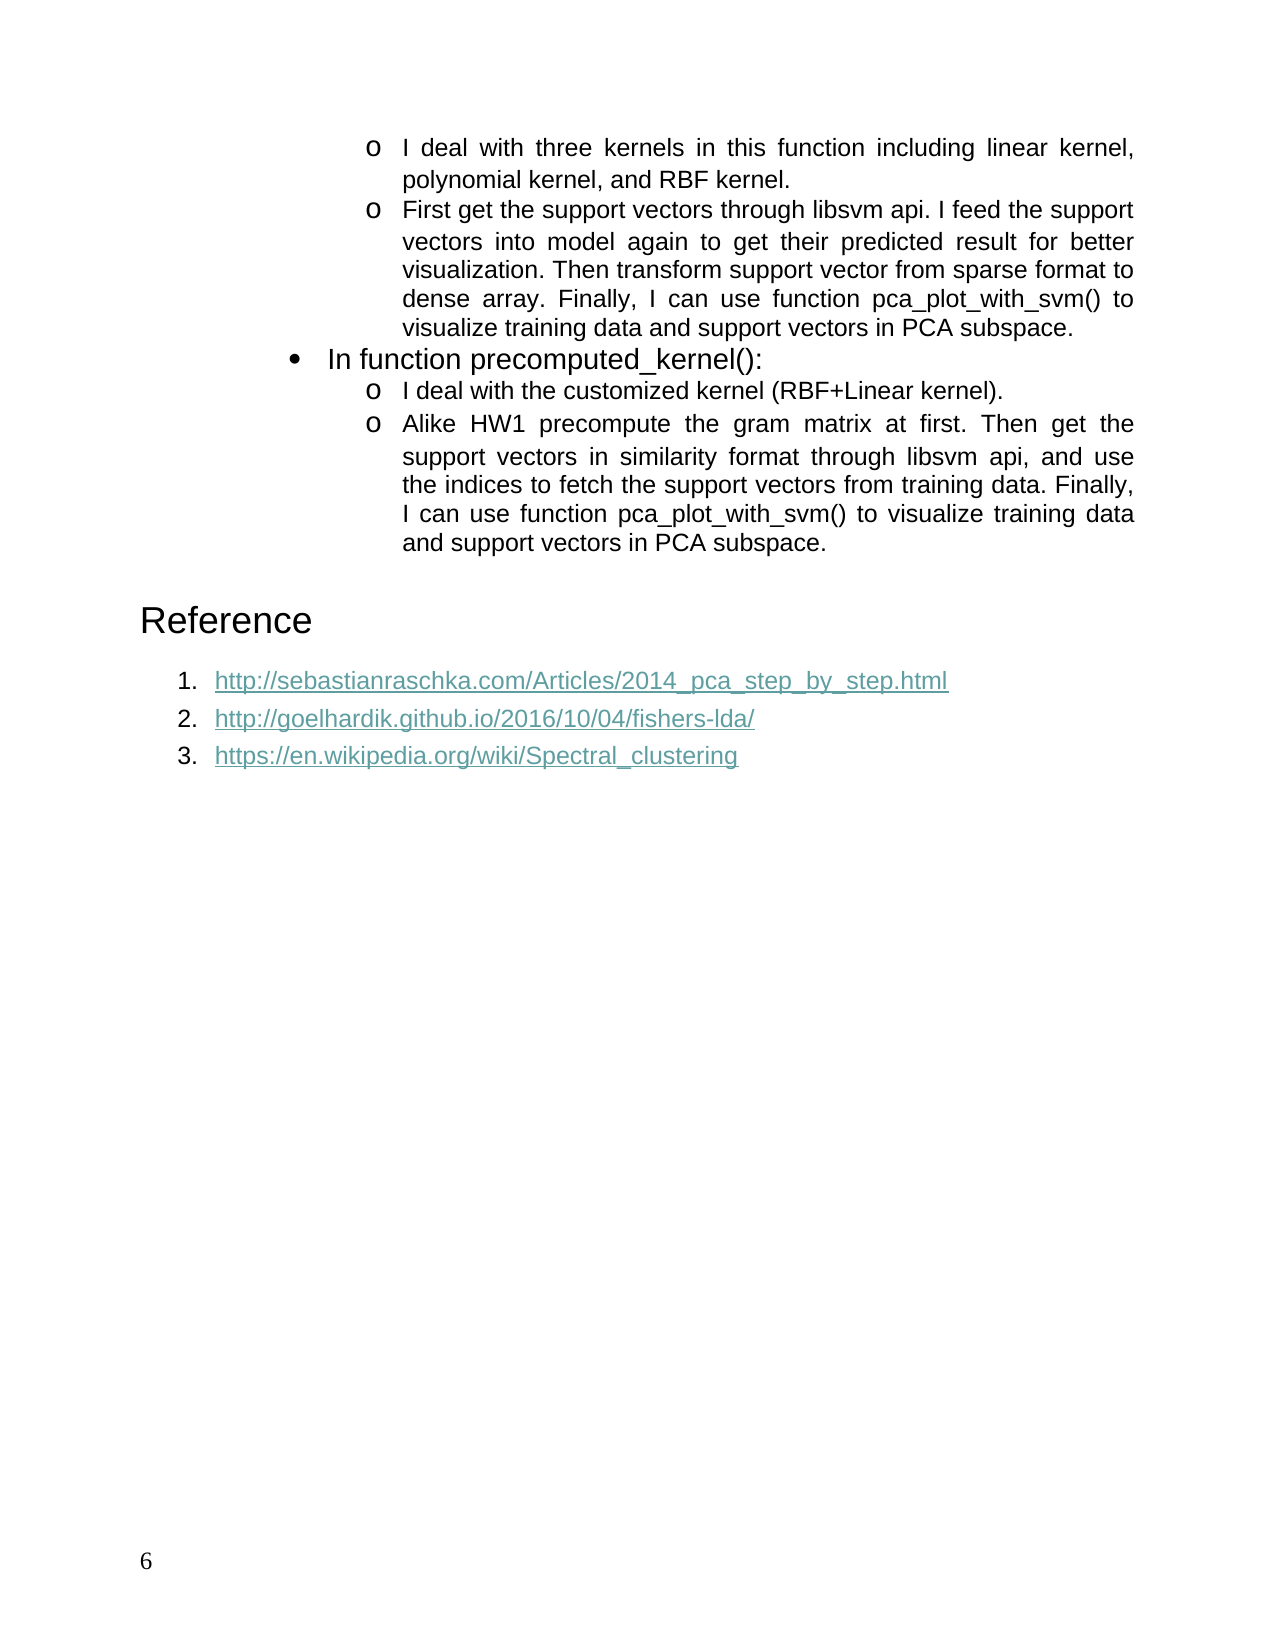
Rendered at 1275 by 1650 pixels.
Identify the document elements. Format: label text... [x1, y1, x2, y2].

list https://en.wikipedia.org/wiki/Spectral_clustering [177, 741, 1136, 770]
subtitle First get the support vectors through libsvm api. I feed the support vectors into model again to get their predicted result for better visualization. Then transform support vector from sparse format to dense array. Finally, I can use function pca_plot_with_svm() to visualize training data and support vectors in PCA subspace. [364, 194, 1136, 342]
list http://goelhardik.github.io/2016/10/04/fishers-lda/ [177, 704, 1136, 732]
subtitle Alike HW1 precompute the gram matrix at first. Then get the support vectors in similarity format through libsvm api, and use the indices to fetch the support vectors from training data. Finally, I can use function pca_plot_with_svm() to visualize training data and support vectors in PCA subspace. [364, 408, 1136, 557]
subtitle I deal with the customized kernel (RBF+Linear kernel). [364, 376, 1136, 408]
subtitle In function precomputed_kernel(): [289, 342, 1136, 376]
subtitle I deal with three kernels in this function including linear kernel, polynomial kernel, and RBF kernel. [364, 132, 1136, 194]
list http://sebastianraschka.com/Articles/2014_pca_step_by_step.html [177, 666, 1136, 695]
subtitle Reference [139, 598, 1136, 641]
